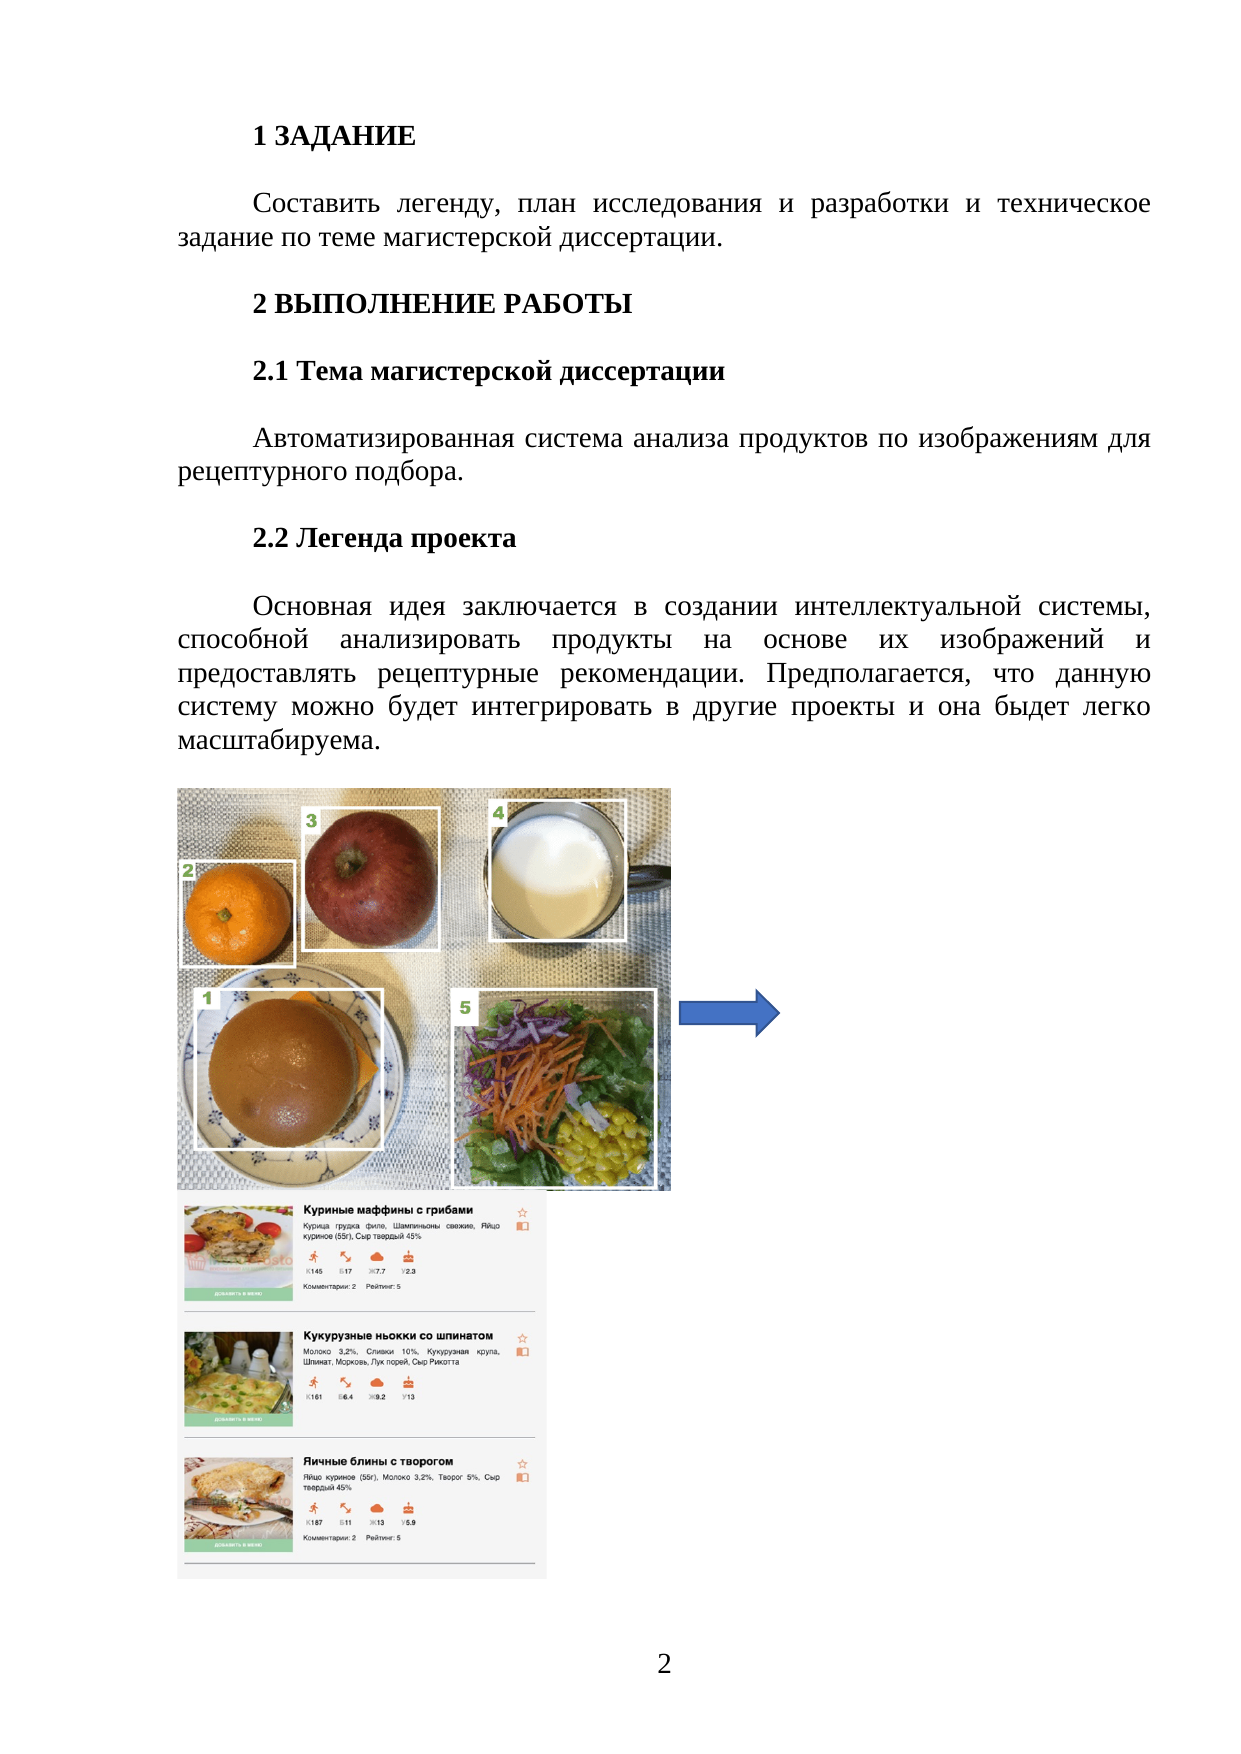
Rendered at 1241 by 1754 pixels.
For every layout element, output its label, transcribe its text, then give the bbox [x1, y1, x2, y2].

text Составить легенду, план исследования и разработки и техническое задание по теме магистерской диссертации. [177, 185, 1152, 252]
picture [177, 788, 671, 1579]
text Автоматизированная система анализа продуктов по изображениям для рецептурного подбора. [177, 420, 1152, 487]
text Основная идея заключается в создании интеллектуальной системы, способной анализировать продукты на основе их изображений и предоставлять рецептурные рекомендации. Предполагается, что данную систему можно будет интегрировать в другие проекты и она быдет легко масштабируема. [177, 588, 1152, 755]
text 2.2 Легенда проекта [177, 521, 1152, 554]
text 2.1 Тема магистерской диссертации [177, 353, 1152, 386]
text 1 ЗАДАНИЕ [177, 118, 1152, 152]
text 2 ВЫПОЛНЕНИЕ РАБОТЫ [177, 286, 1152, 319]
